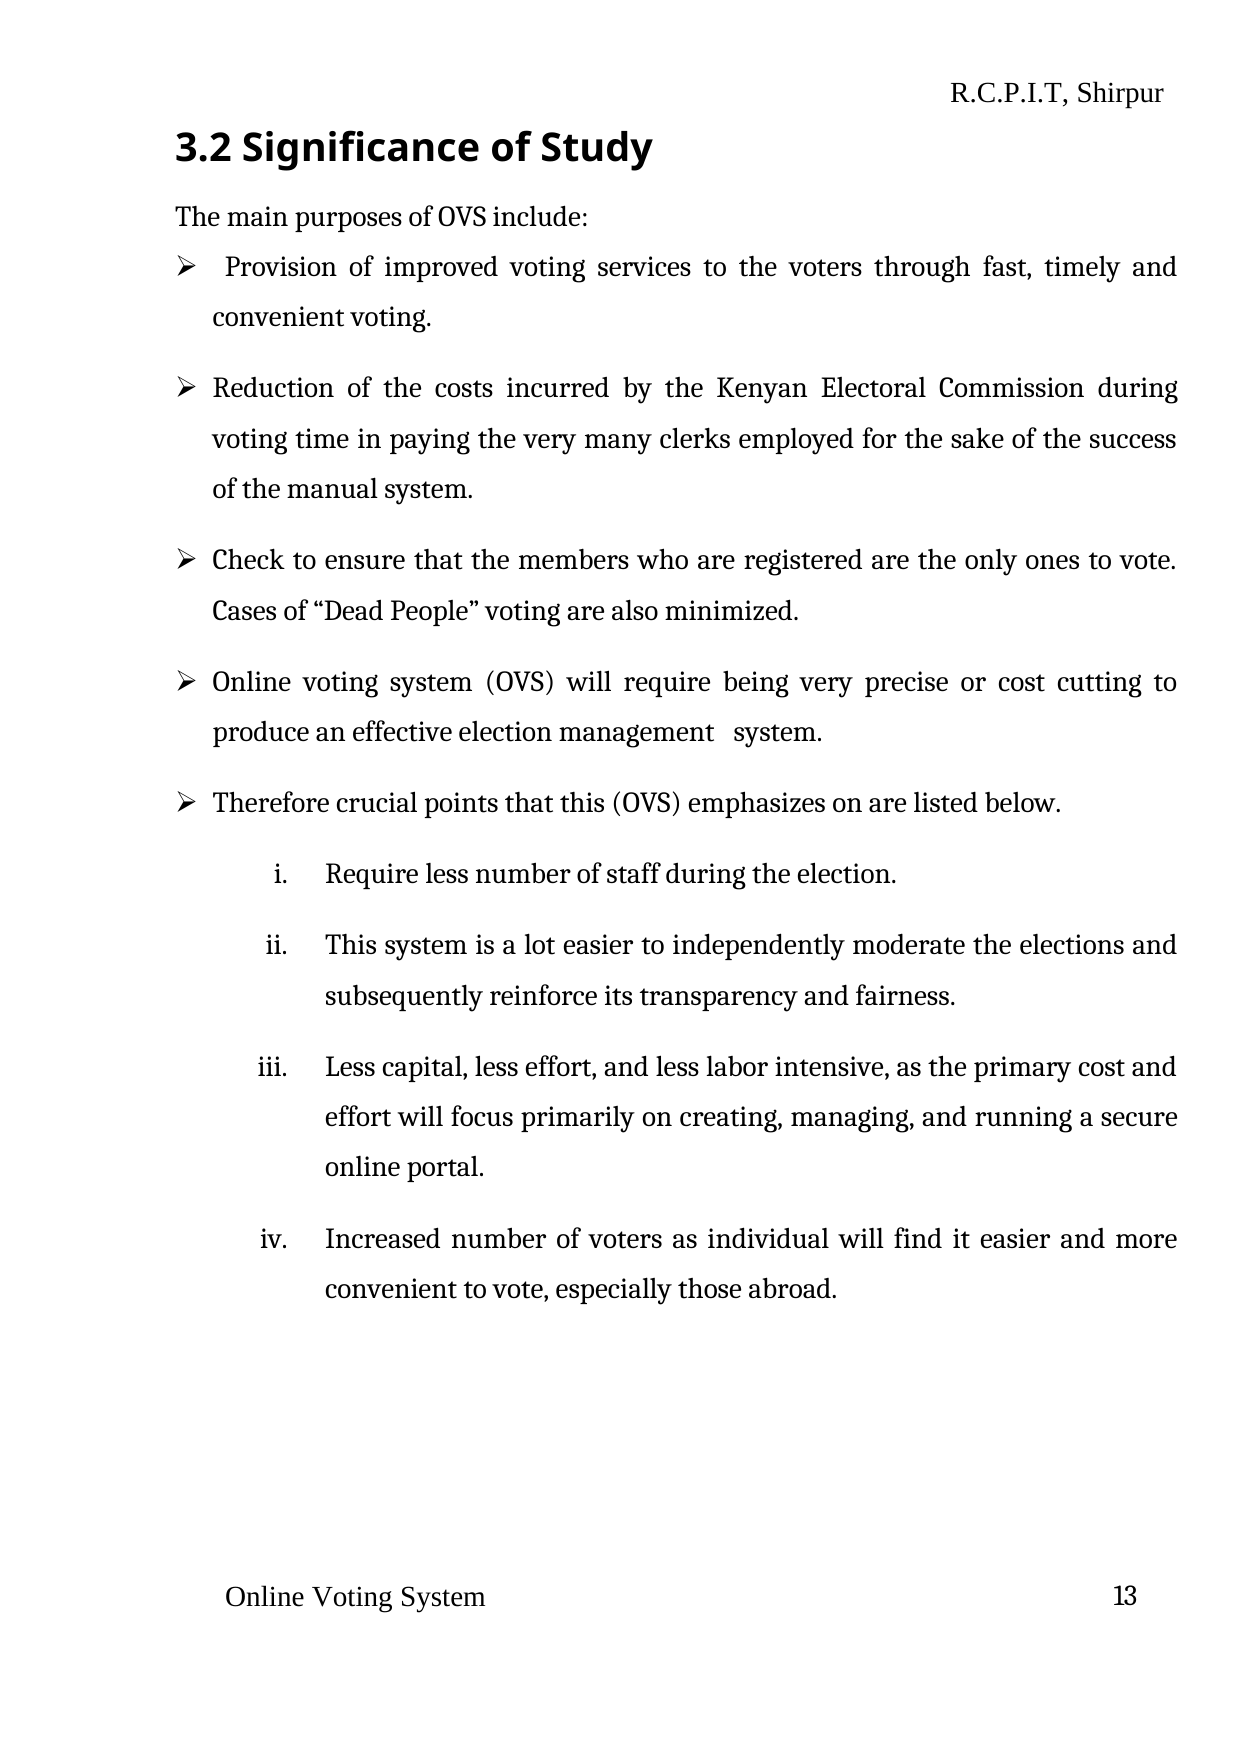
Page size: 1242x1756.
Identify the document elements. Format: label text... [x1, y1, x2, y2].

text The main purposes of OVS include: [175, 200, 1179, 233]
list Online voting system (OVS) will require being very precise or cost cutting to produce an effective election management system. [175, 665, 1179, 749]
list Require less number of staff during the election. [287, 857, 1179, 891]
list Increased number of voters as individual will find it easier and more convenient to vote, especially those abroad. [287, 1222, 1179, 1306]
list Check to ensure that the members who are registered are the only ones to vote. Cases of “Dead People” voting are also minimized. [175, 543, 1179, 627]
list Reduction of the costs incurred by the Kenyan Electoral Commission during voting time in paying the very many clerks employed for the sake of the success of the manual system. [175, 372, 1179, 506]
list This system is a lot easier to independently moderate the elections and subsequently reinforce its transparency and fairness. [287, 928, 1179, 1012]
list Therefore crucial points that this (OVS) emphasizes on are listed below. [175, 786, 1179, 820]
list Provision of improved voting services to the voters through fast, timely and convenient voting. [175, 250, 1179, 334]
text 3.2 Significance of Study [175, 119, 1165, 173]
list Less capital, less effort, and less labor intensive, as the primary cost and effort will focus primarily on creating, managing, and running a secure online portal. [287, 1050, 1179, 1184]
